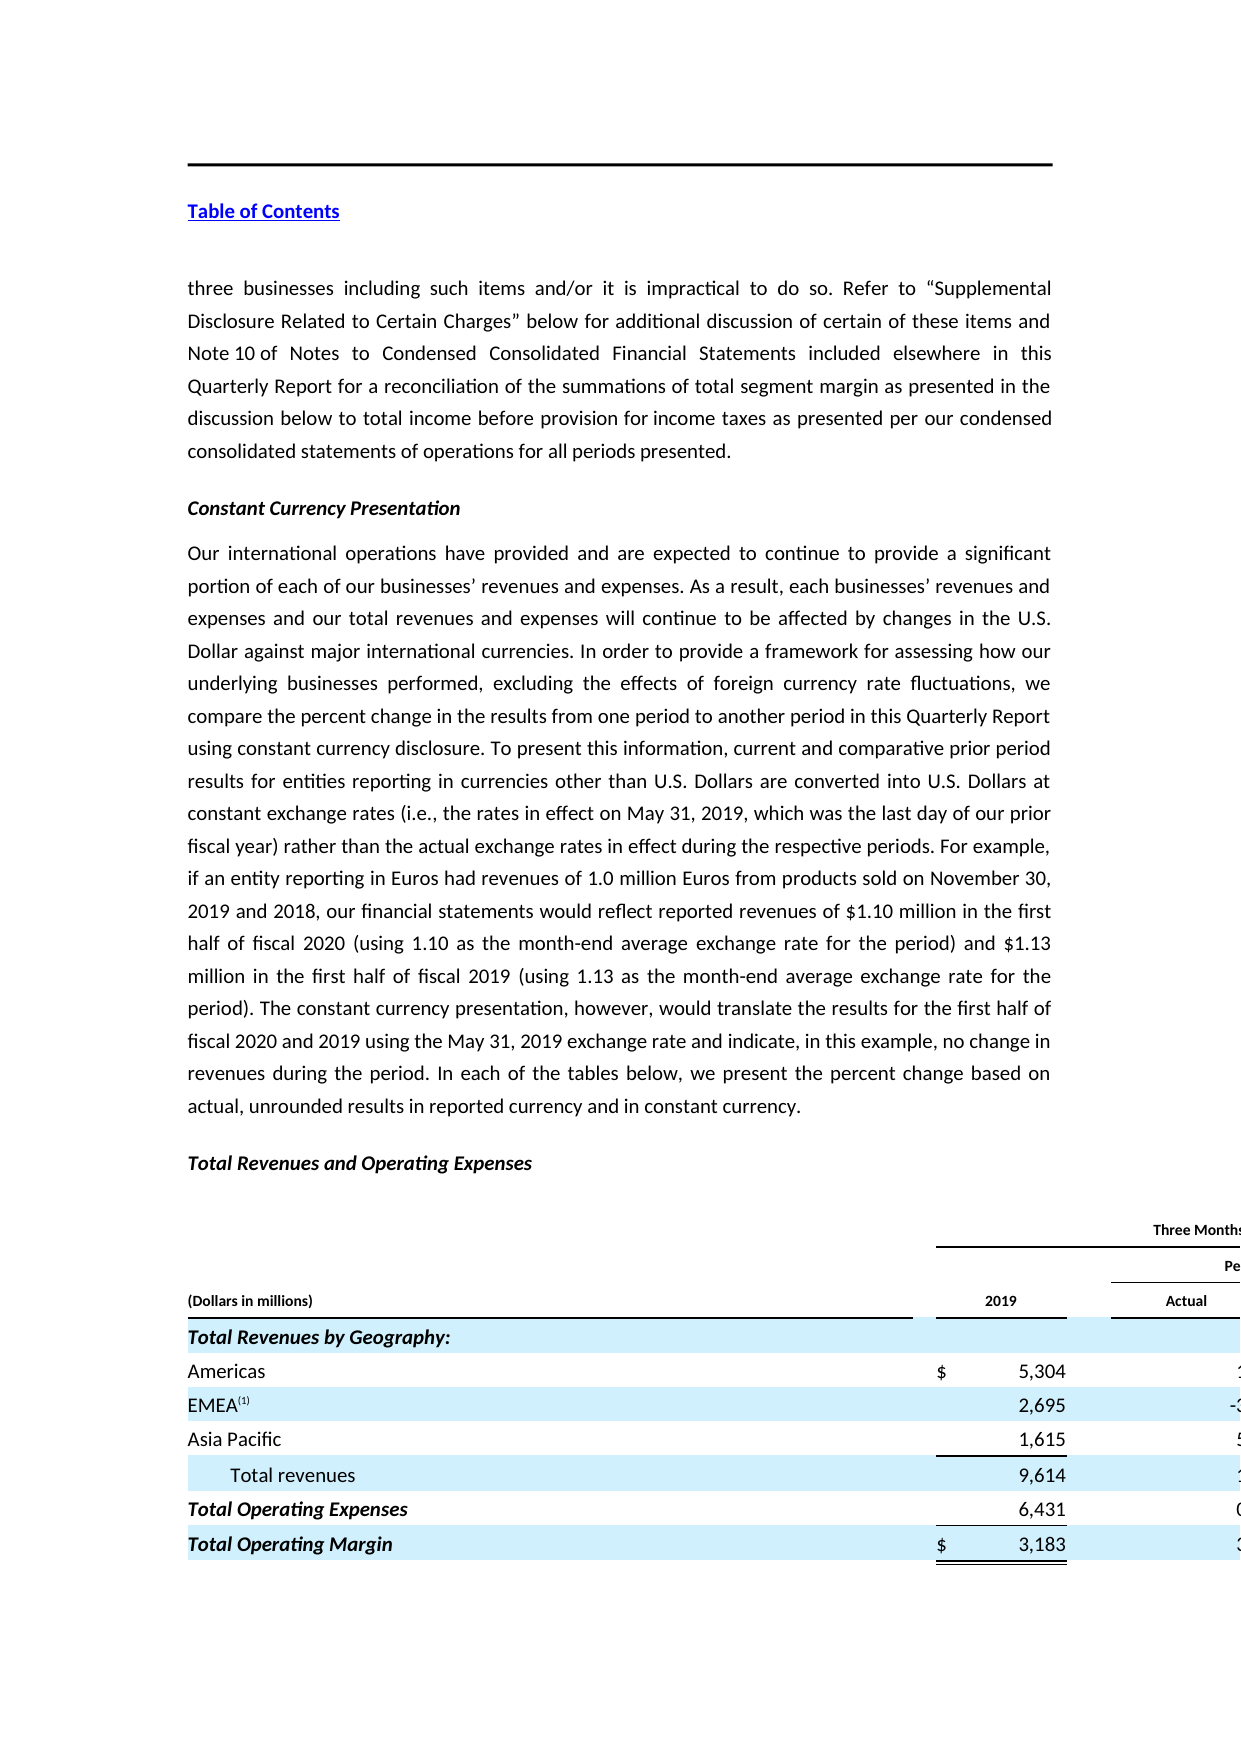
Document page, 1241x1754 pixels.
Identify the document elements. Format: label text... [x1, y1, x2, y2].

text Constant Currency Presentation [187, 492, 1053, 524]
text three businesses including such items and/or it is impractical to do so. Refer to “Supplemental Disclosure Related to Certain Charges” below for additional discussion of certain of these items and Note 10 of Notes to Condensed Consolidated Financial Statements included elsewhere in this Quarterly Report for a reconciliation of the summations of total segment margin as presented in the discussion below to total income before provision for income taxes as presented per our condensed consolidated statements of operations for all periods presented. [187, 272, 1053, 467]
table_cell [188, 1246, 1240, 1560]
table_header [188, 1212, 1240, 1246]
text Our international operations have provided and are expected to continue to provide a significant portion of each of our businesses’ revenues and expenses. As a result, each businesses’ revenues and expenses and our total revenues and expenses will continue to be affected by changes in the U.S. Dollar against major international currencies. In order to provide a framework for assessing how our underlying businesses performed, excluding the effects of foreign currency rate fluctuations, we compare the percent change in the results from one period to another period in this Quarterly Report using constant currency disclosure. To present this information, current and comparative prior period results for entities reporting in currencies other than U.S. Dollars are converted into U.S. Dollars at constant exchange rates (i.e., the rates in effect on May 31, 2019, which was the last day of our prior fiscal year) rather than the actual exchange rates in effect during the respective periods. For example, if an entity reporting in Euros had revenues of 1.0 million Euros from products sold on November 30, 2019 and 2018, our financial statements would reflect reported revenues of $1.10 million in the first half of fiscal 2020 (using 1.10 as the month-end average exchange rate for the period) and $1.13 million in the first half of fiscal 2019 (using 1.13 as the month-end average exchange rate for the period). The constant currency presentation, however, would translate the results for the first half of fiscal 2020 and 2019 using the May 31, 2019 exchange rate and indicate, in this example, no change in revenues during the period. In each of the tables below, we present the percent change based on actual, unrounded results in reported currency and in constant currency. [187, 537, 1053, 1122]
text Total Revenues and Operating Expenses [187, 1147, 1053, 1179]
text Table of Contents [187, 194, 1053, 227]
